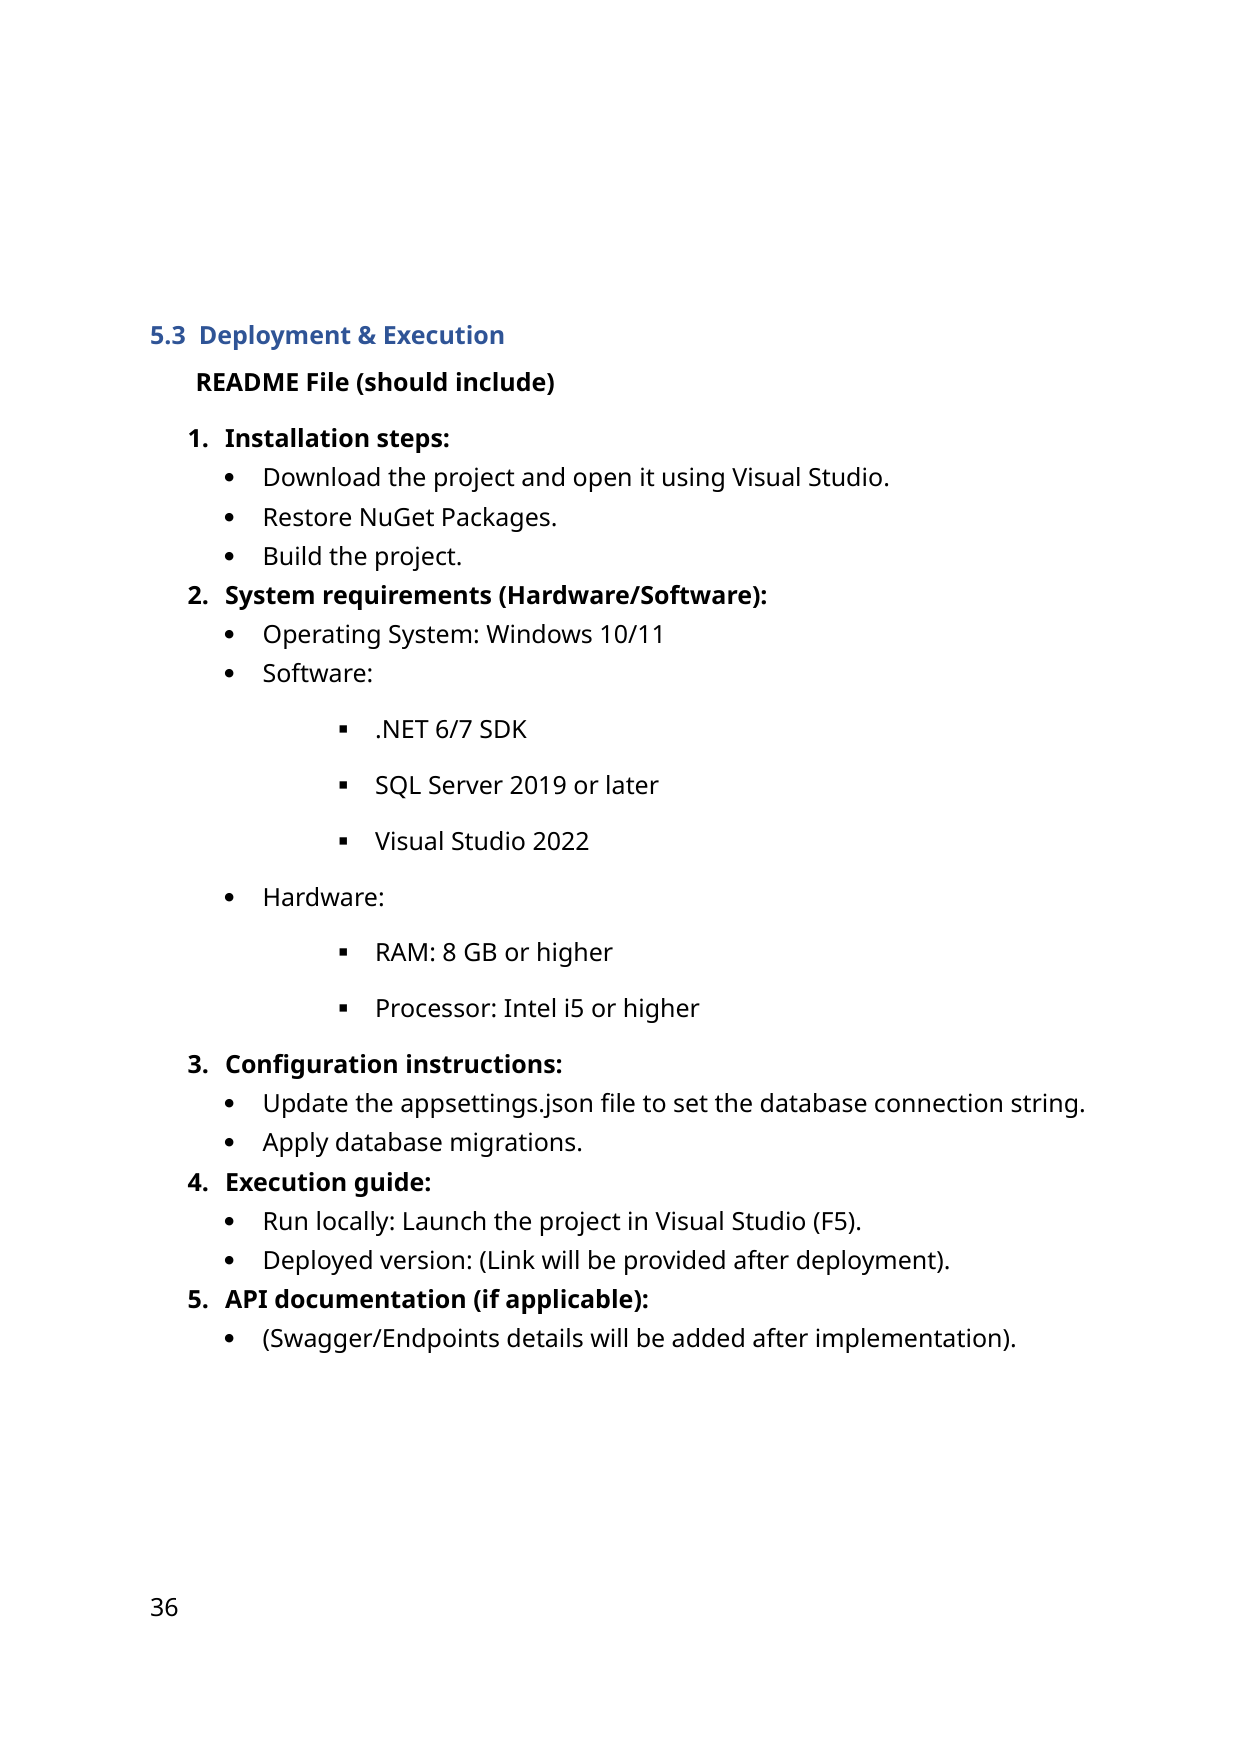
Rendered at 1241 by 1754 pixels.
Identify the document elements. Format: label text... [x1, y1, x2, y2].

list Hardware: [225, 879, 1090, 913]
list .NET 6/7 SDK [337, 712, 1090, 746]
list RAM: 8 GB or higher [337, 935, 1090, 969]
list (Swagger/Endpoints details will be added after implementation). [225, 1321, 1090, 1355]
subtitle 5.3 Deployment & Execution [150, 317, 1090, 352]
list Update the appsettings.json file to set the database connection string. [225, 1086, 1090, 1120]
list Operating System: Windows 10/11 [225, 617, 1090, 651]
list Download the project and open it using Visual Studio. [225, 460, 1090, 494]
list API documentation (if applicable): [187, 1282, 1090, 1316]
list SQL Server 2019 or later [337, 767, 1090, 802]
list Processor: Intel i5 or higher [337, 991, 1090, 1025]
list Apply database migrations. [225, 1125, 1090, 1159]
list Configuration instructions: [187, 1047, 1090, 1081]
list Restore NuGet Packages. [225, 499, 1090, 533]
list Visual Studio 2022 [337, 823, 1090, 857]
list Installation steps: [187, 421, 1090, 455]
list Deployed version: (Link will be provided after deployment). [225, 1242, 1090, 1277]
list Build the project. [225, 538, 1090, 572]
text README File (should include) [150, 365, 1090, 399]
list Execution guide: [187, 1164, 1090, 1198]
list Run locally: Launch the project in Visual Studio (F5). [225, 1203, 1090, 1237]
list System requirements (Hardware/Software): [187, 577, 1090, 612]
list Software: [225, 656, 1090, 690]
